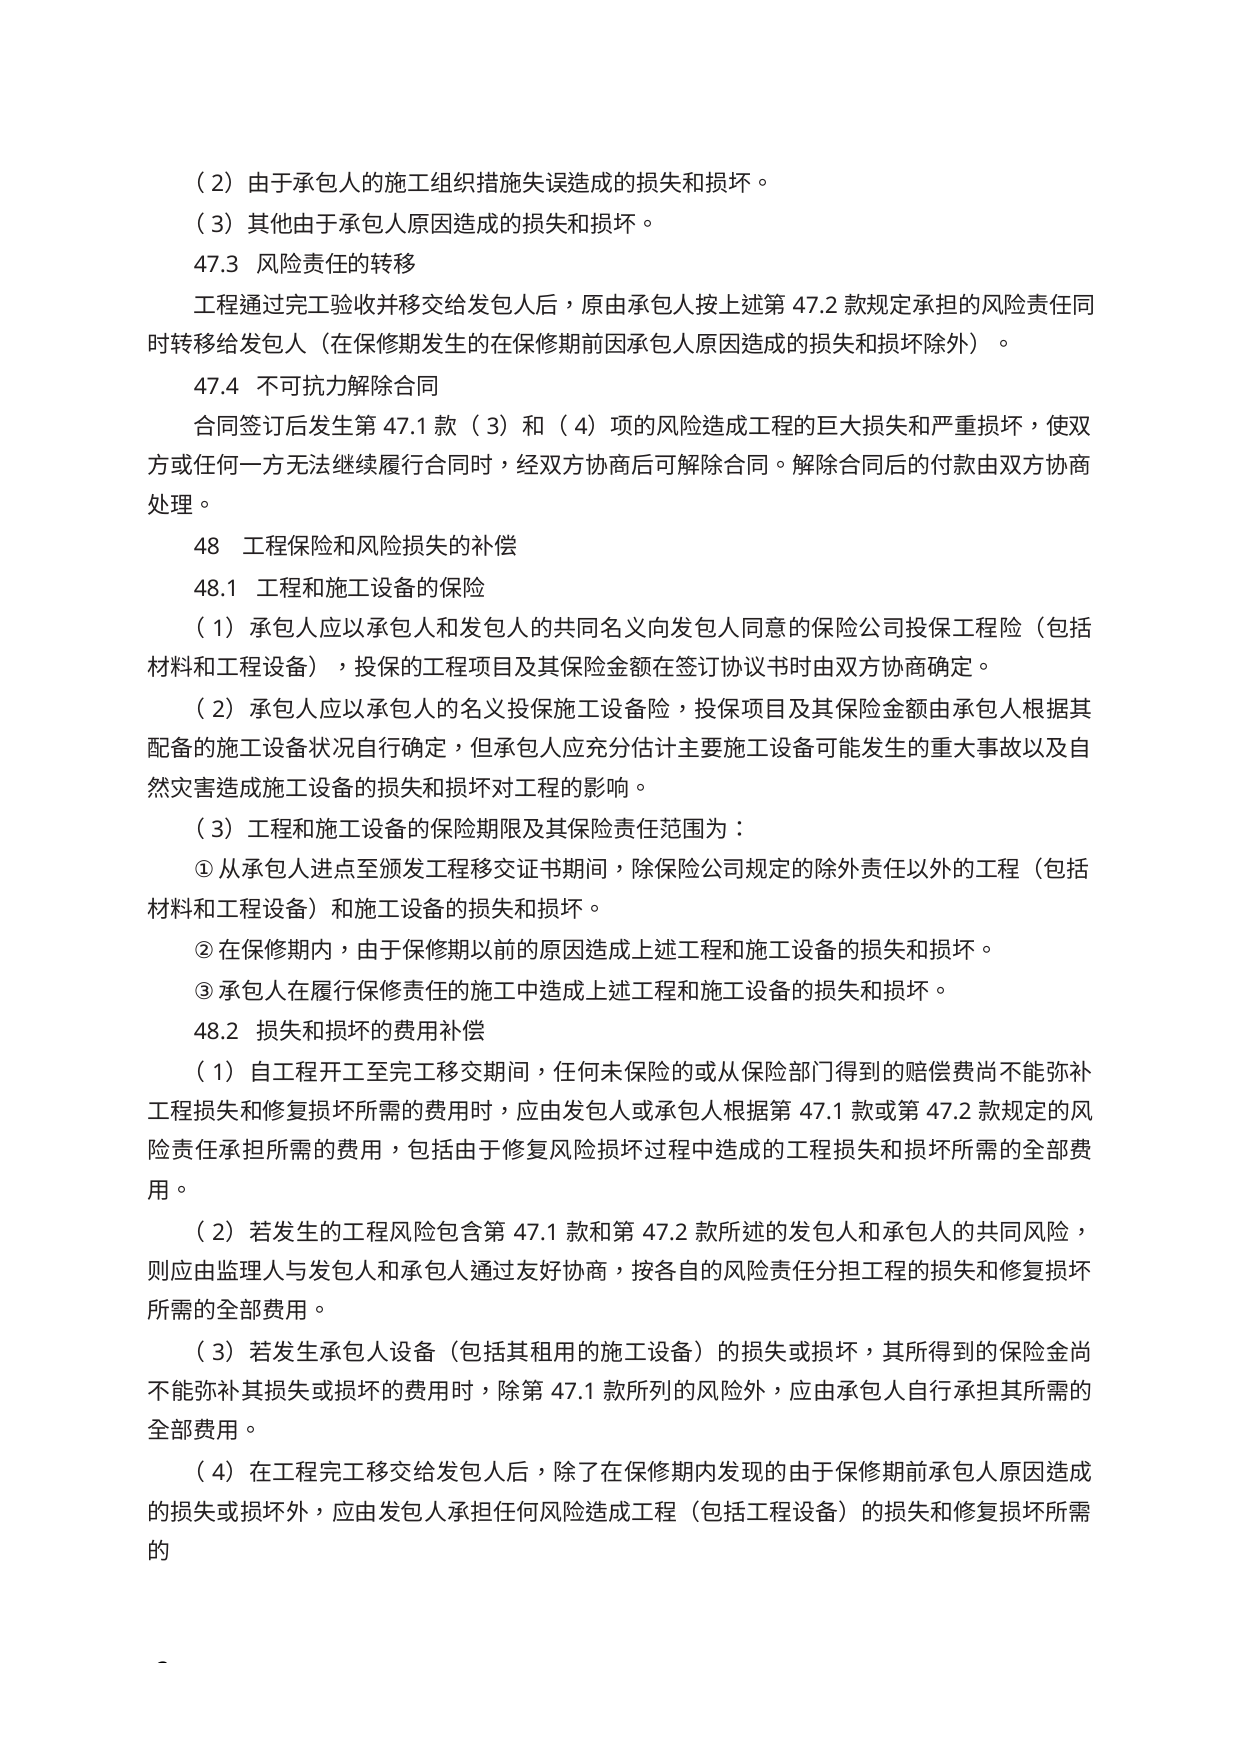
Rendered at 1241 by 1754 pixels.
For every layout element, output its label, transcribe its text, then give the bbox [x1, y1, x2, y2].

list 不可抗力解除合同 [193, 369, 1105, 401]
text （ 3）其他由于承包人原因造成的损失和损坏。 [182, 208, 1105, 239]
text 合同签订后发生第 47.1 款（ 3）和（ 4）项的风险造成工程的巨大损失和严重损坏，使双方或任何一方无法继续履行合同时，经双方协商后可解除合同。解除合同后的付款由双方协商处理。 [148, 410, 1093, 520]
text （ 4）在工程完工移交给发包人后，除了在保修期内发现的由于保修期前承包人原因造成的损失或损坏外，应由发包人承担任何风险造成工程（包括工程设备）的损失和修复损坏所需的 [148, 1456, 1093, 1566]
text （ 2）若发生的工程风险包含第 47.1 款和第 47.2 款所述的发包人和承包人的共同风险，则应由监理人与发包人和承包人通过友好协商，按各自的风险责任分担工程的损失和修复损坏所需的全部费用。 [148, 1215, 1093, 1325]
text （ 3）工程和施工设备的保险期限及其保险责任范围为： [182, 813, 1105, 844]
text （ 1）承包人应以承包人和发包人的共同名义向发包人同意的保险公司投保工程险（包括材料和工程设备），投保的工程项目及其保险金额在签订协议书时由双方协商确定。 [148, 612, 1093, 682]
list 风险责任的转移 [193, 248, 1105, 279]
text 工程通过完工验收并移交给发包人后，原由承包人按上述第 47.2 款规定承担的风险责任同时转移给发包人（在保修期发生的在保修期前因承包人原因造成的损失和损坏除外）。 [148, 289, 1105, 359]
text （ 2）由于承包人的施工组织措施失误造成的损失和损坏。 [182, 167, 1105, 198]
text （ 1）自工程开工至完工移交期间，任何未保险的或从保险部门得到的赔偿费尚不能弥补工程损失和修复损坏所需的费用时，应由发包人或承包人根据第 47.1 款或第 47.2 款规定的风险责任承担所需的费用，包括由于修复风险损坏过程中造成的工程损失和损坏所需的全部费用。 [148, 1056, 1093, 1205]
list 工程保险和风险损失的补偿 [193, 530, 1105, 561]
list 损失和损坏的费用补偿 [193, 1015, 1105, 1046]
text （ 2）承包人应以承包人的名义投保施工设备险，投保项目及其保险金额由承包人根据其配备的施工设备状况自行确定，但承包人应充分估计主要施工设备可能发生的重大事故以及自然灾害造成施工设备的损失和损坏对工程的影响。 [148, 693, 1093, 803]
text ②在保修期内，由于保修期以前的原因造成上述工程和施工设备的损失和损坏。 [193, 934, 1105, 965]
list 工程和施工设备的保险 [193, 571, 1105, 603]
text ③承包人在履行保修责任的施工中造成上述工程和施工设备的损失和损坏。 [193, 975, 1105, 1006]
text ①从承包人进点至颁发工程移交证书期间，除保险公司规定的除外责任以外的工程（包括材料和工程设备）和施工设备的损失和损坏。 [148, 853, 1105, 924]
text （ 3）若发生承包人设备（包括其租用的施工设备）的损失或损坏，其所得到的保险金尚不能弥补其损失或损坏的费用时，除第 47.1 款所列的风险外，应由承包人自行承担其所需的全部费用。 [148, 1336, 1093, 1446]
